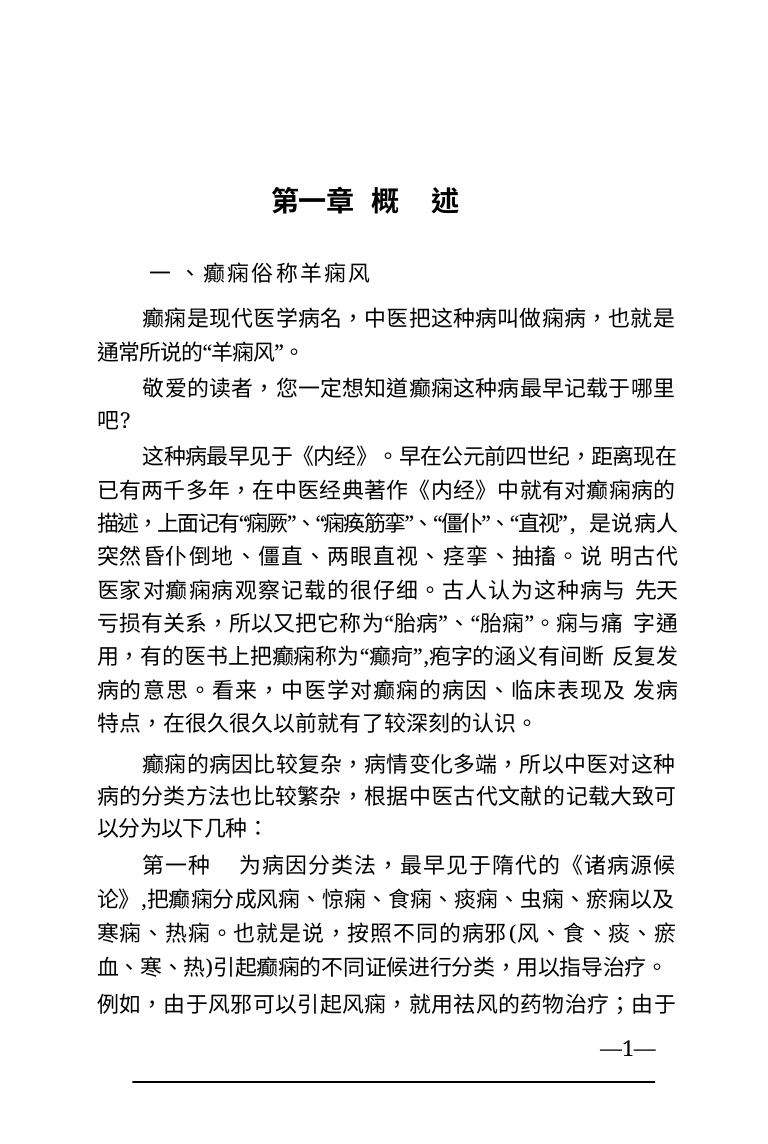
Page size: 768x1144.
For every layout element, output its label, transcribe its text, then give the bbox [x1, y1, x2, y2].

text 第一种 为病因分类法，最早见于隋代的《诸病源候 论》,把癫痫分成风痫、惊痫、食痫、痰痫、虫痫、瘀痫以及 寒痫、热痫。也就是说，按照不同的病邪(风、食、痰、瘀 血、寒、热)引起癫痫的不同证候进行分类，用以指导治疗。 [97, 850, 676, 982]
text 这种病最早见于《内经》。早在公元前四世纪，距离现在 已有两千多年，在中医经典著作《内经》中就有对癫痫病的 描述，上面记有“痫厥”、“痫痪筋挛”、“僵仆”、“直视”, 是说病人突然昏仆倒地、僵直、两眼直视、痉挛、抽搐。说 明古代医家对癫痫病观察记载的很仔细。古人认为这种病与 先天亏损有关系，所以又把它称为“胎病”、“胎痫”。痫与痛 字通用，有的医书上把癫痫称为“癫疴”,疱字的涵义有间断 反复发病的意思。看来，中医学对癫痫的病因、临床表现及 发病特点，在很久很久以前就有了较深刻的认识。 [97, 441, 678, 738]
text 敬爱的读者，您一定想知道癫痫这种病最早记载于哪里 吧? [97, 373, 676, 435]
text 癫痫的病因比较复杂，病情变化多端，所以中医对这种 病的分类方法也比较繁杂，根据中医古代文献的记载大致可 以分为以下几种： [97, 749, 677, 843]
text 第一章 概 述 [271, 183, 678, 218]
text 例如，由于风邪可以引起风痫，就用祛风的药物治疗；由于 —1— [97, 989, 676, 1062]
text 癫痫是现代医学病名，中医把这种病叫做痫病，也就是 通常所说的“羊痫风”。 [97, 303, 676, 366]
text 一 、癫痫俗称羊痫风 [149, 260, 678, 287]
